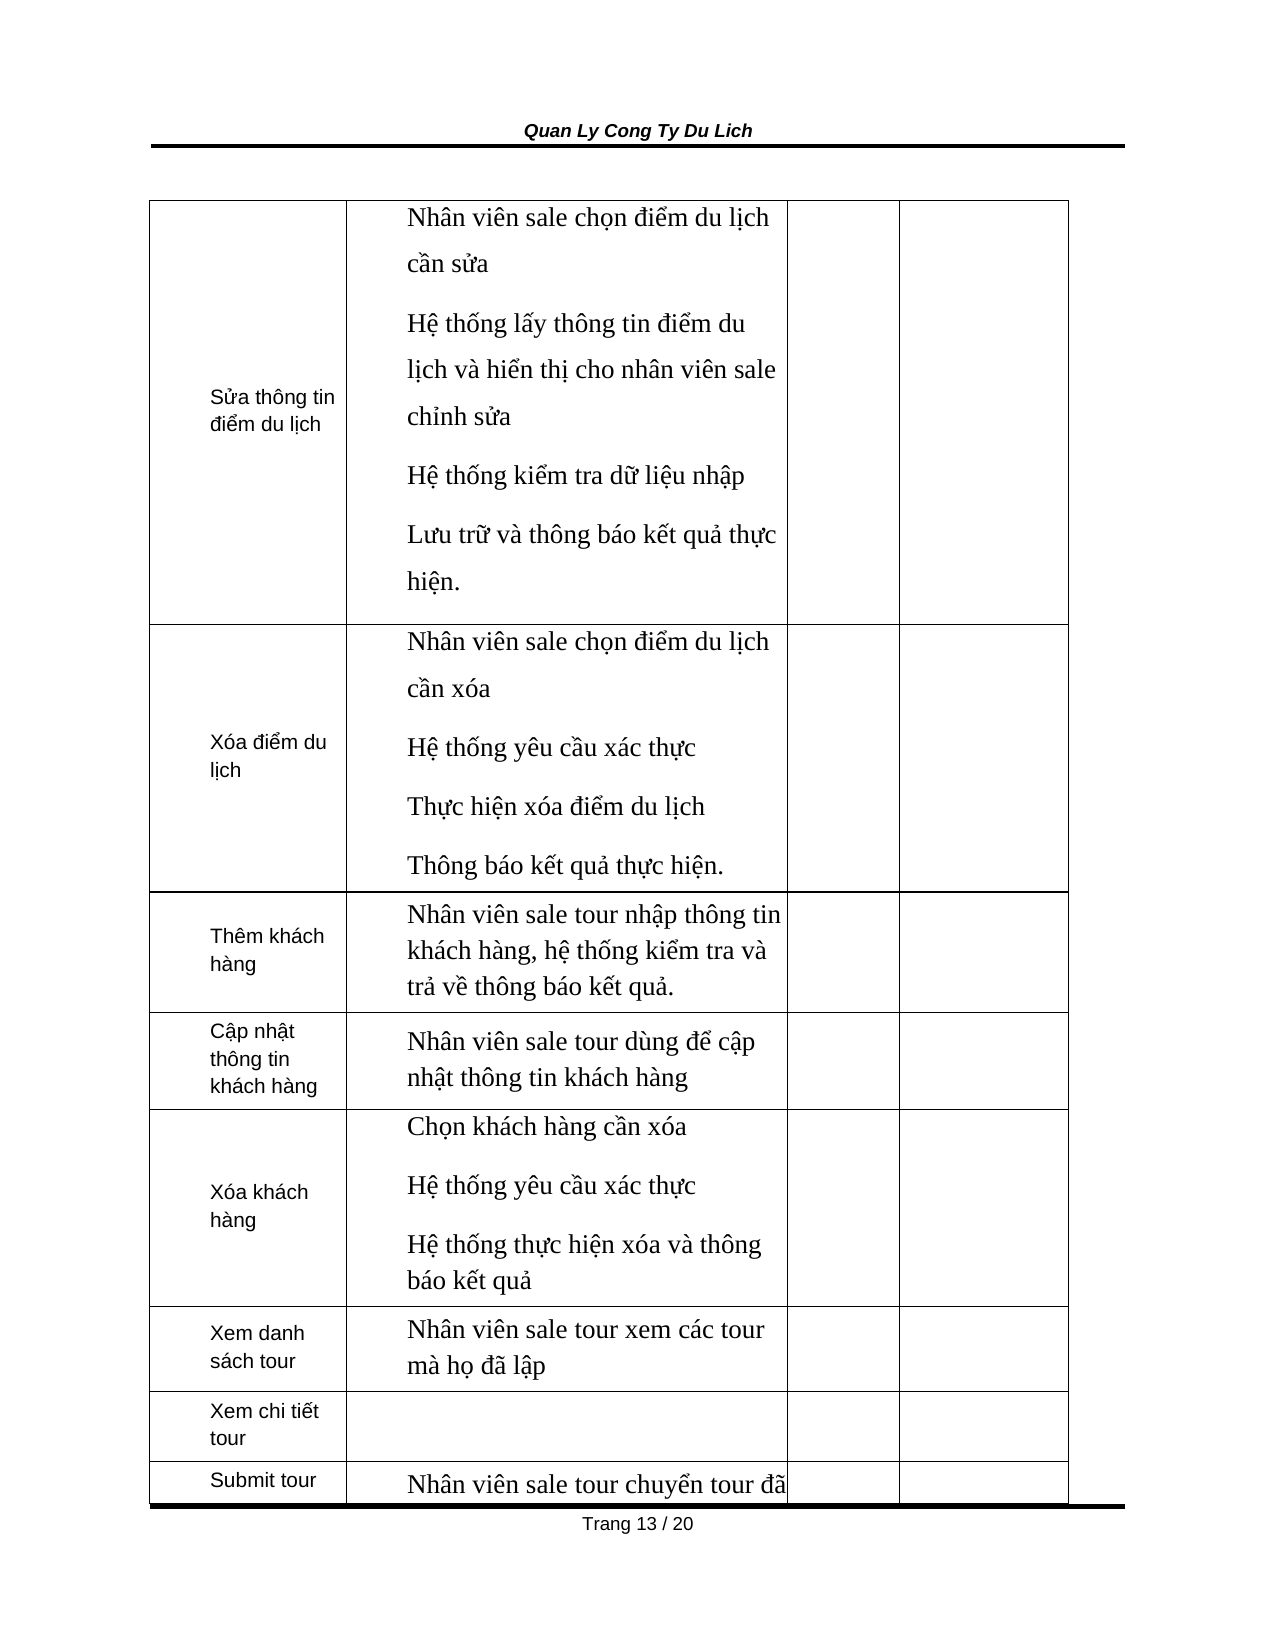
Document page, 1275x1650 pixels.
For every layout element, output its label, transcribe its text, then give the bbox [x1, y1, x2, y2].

table_cell [347, 1392, 787, 1461]
table_cell Nhân viên sale tour dùng để cập nhật thông tin khách hàng [347, 1013, 787, 1109]
table_cell Chọn khách hàng cần xóa Hệ thống yêu cầu xác thực Hệ thống thực hiện xóa và thông báo kết quả [347, 1110, 787, 1306]
table_cell [900, 1307, 1068, 1391]
table_cell [788, 625, 899, 891]
table_cell [900, 1013, 1068, 1109]
table_cell Nhân viên sale chọn điểm du lịch cần sửa Hệ thống lấy thông tin điểm du lịch và hiển thị cho nhân viên sale chỉnh sửa Hệ thống kiểm tra dữ liệu nhập Lưu trữ và thông báo kết quả thực hiện. [347, 201, 787, 624]
table_cell [788, 1462, 899, 1503]
table_cell Xóa điểm du lịch [150, 625, 346, 891]
table_cell [788, 1013, 899, 1109]
table_cell Cập nhật thông tin khách hàng [150, 1013, 346, 1109]
table_cell Thêm khách hàng [150, 893, 346, 1012]
table_cell [900, 1392, 1068, 1461]
table_cell [900, 625, 1068, 891]
table_cell Nhân viên sale tour xem các tour mà họ đã lập [347, 1307, 787, 1391]
table_cell [900, 1462, 1068, 1503]
table_cell Nhân viên sale tour nhập thông tin khách hàng, hệ thống kiểm tra và trả về thông báo kết quả. [347, 893, 787, 1012]
table_cell Nhân viên sale tour chuyển tour đã lập hoàn chỉnh cho nhân viên điều hành. [347, 1462, 787, 1503]
table_cell Xem chi tiết tour [150, 1392, 346, 1461]
table_cell Nhân viên sale chọn điểm du lịch cần xóa Hệ thống yêu cầu xác thực Thực hiện xóa điểm du lịch Thông báo kết quả thực hiện. [347, 625, 787, 891]
table_cell [788, 201, 899, 624]
table_cell [900, 201, 1068, 624]
table_cell Xem danh sách tour [150, 1307, 346, 1391]
table_cell [788, 1307, 899, 1391]
table_cell Submit tour [150, 1462, 346, 1503]
table_cell [788, 1110, 899, 1306]
table_cell [900, 893, 1068, 1012]
table_cell Sửa thông tin điểm du lịch [150, 201, 346, 624]
table_cell [900, 1110, 1068, 1306]
table_cell [788, 1392, 899, 1461]
table_cell Xóa khách hàng [150, 1110, 346, 1306]
table_cell [788, 893, 899, 1012]
